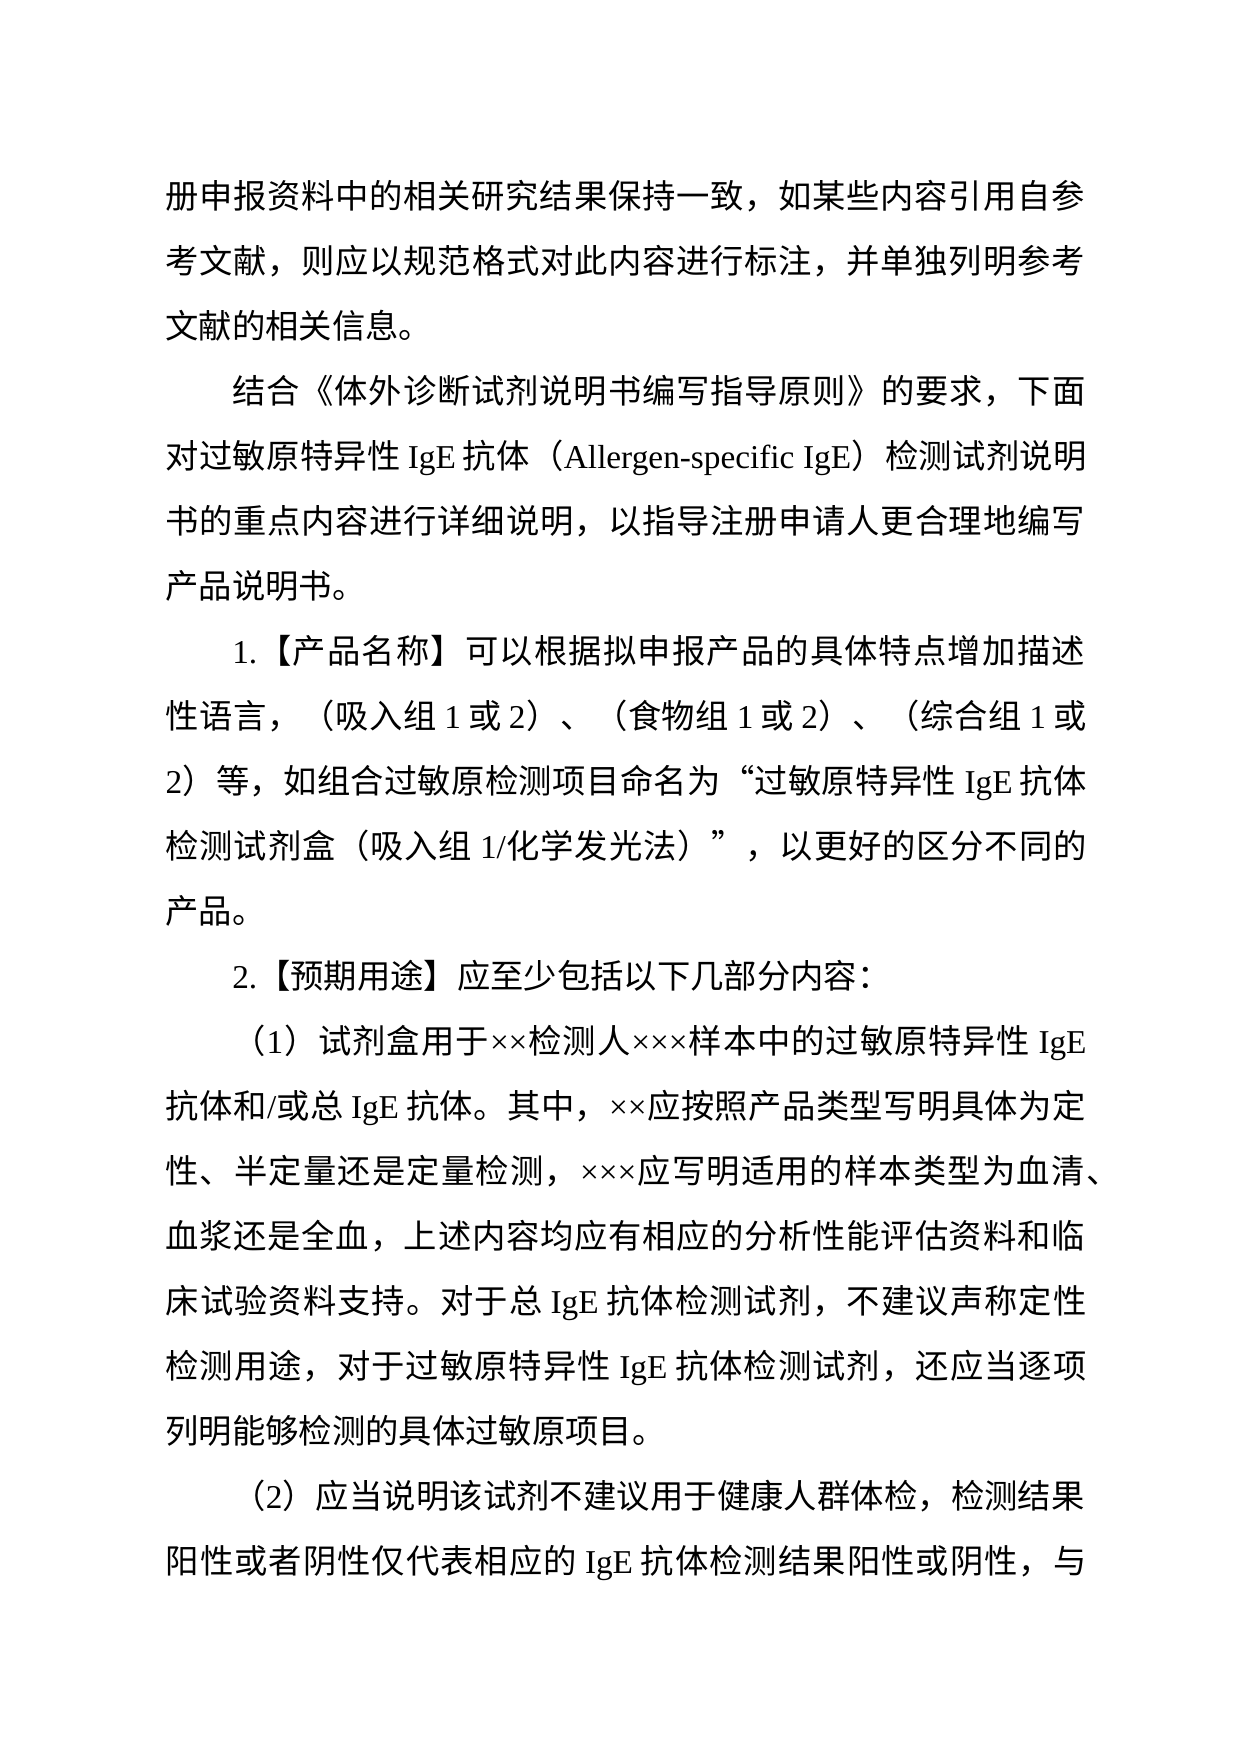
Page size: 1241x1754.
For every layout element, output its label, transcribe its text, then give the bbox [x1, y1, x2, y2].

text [165, 1462, 1087, 1592]
text 1.【产品名称】可以根据拟申报产品的具体特点增加描述性语言，（吸入组1或2）、（食物组1或2）、（综合组1或2）等，如组合过敏原检测项目命名为“过敏原特异性IgE抗体检测试剂盒（吸入组1/化学发光法）”，以更好的区分不同的产品。 [165, 617, 1087, 942]
text （1）试剂盒用于××检测人×××样本中的过敏原特异性IgE抗体和/或总IgE抗体。其中，××应按照产品类型写明具体为定性、半定量还是定量检测，×××应写明适用的样本类型为血清、血浆还是全血，上述内容均应有相应的分析性能评估资料和临床试验资料支持。对于总IgE抗体检测试剂，不建议声称定性检测用途，对于过敏原特异性IgE抗体检测试剂，还应当逐项列明能够检测的具体过敏原项目。 [165, 1007, 1087, 1462]
text 2.【预期用途】应至少包括以下几部分内容： [165, 942, 1087, 1007]
text 结合《体外诊断试剂说明书编写指导原则》的要求，下面对过敏原特异性IgE抗体（Allergen-specific IgE）检测试剂说明书的重点内容进行详细说明，以指导注册申请人更合理地编写产品说明书。 [165, 357, 1087, 617]
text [165, 162, 1087, 357]
